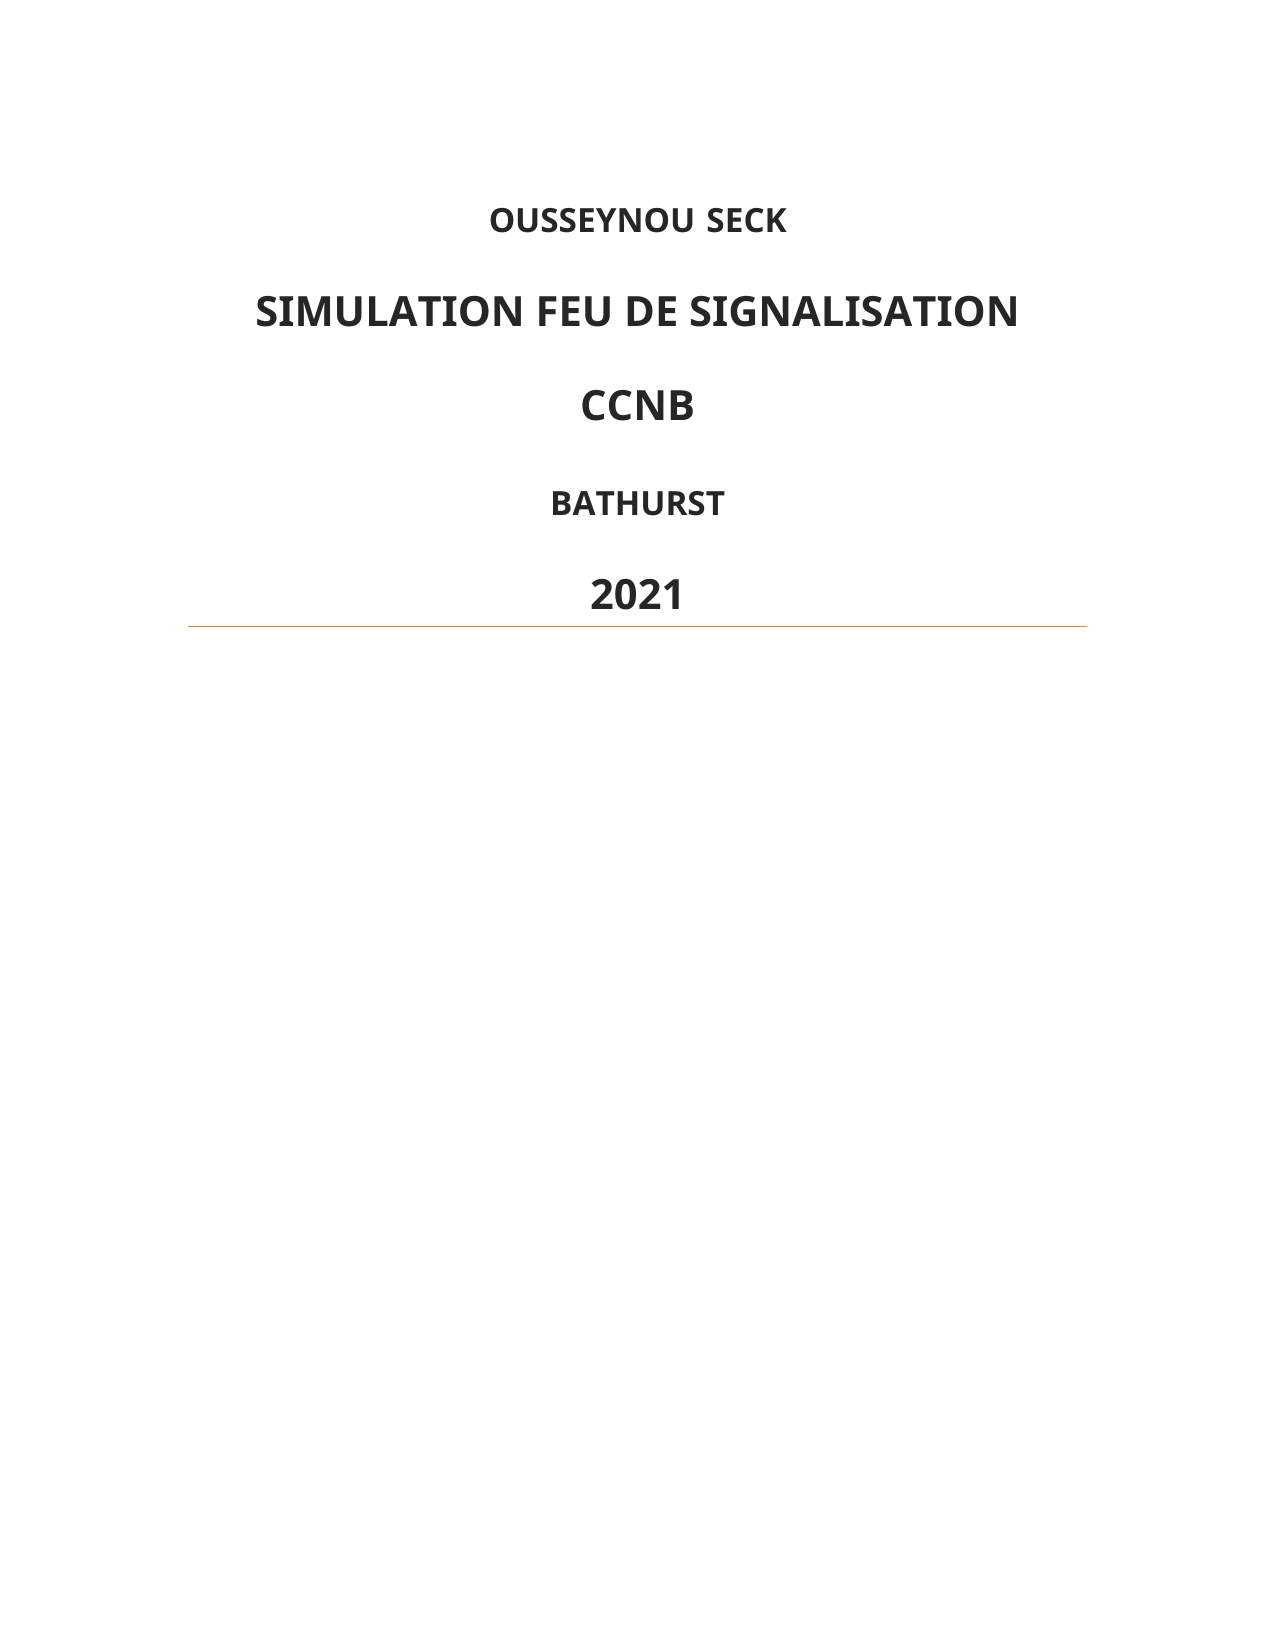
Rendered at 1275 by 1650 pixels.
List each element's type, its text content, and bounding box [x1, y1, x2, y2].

subtitle 2021 [187, 564, 1087, 627]
subtitle bathurst [187, 470, 1087, 527]
subtitle CCNB [187, 376, 1087, 433]
subtitle SIMULATION FEU DE SIGNALISATION [187, 282, 1087, 338]
subtitle ousseynou seck [187, 187, 1087, 244]
